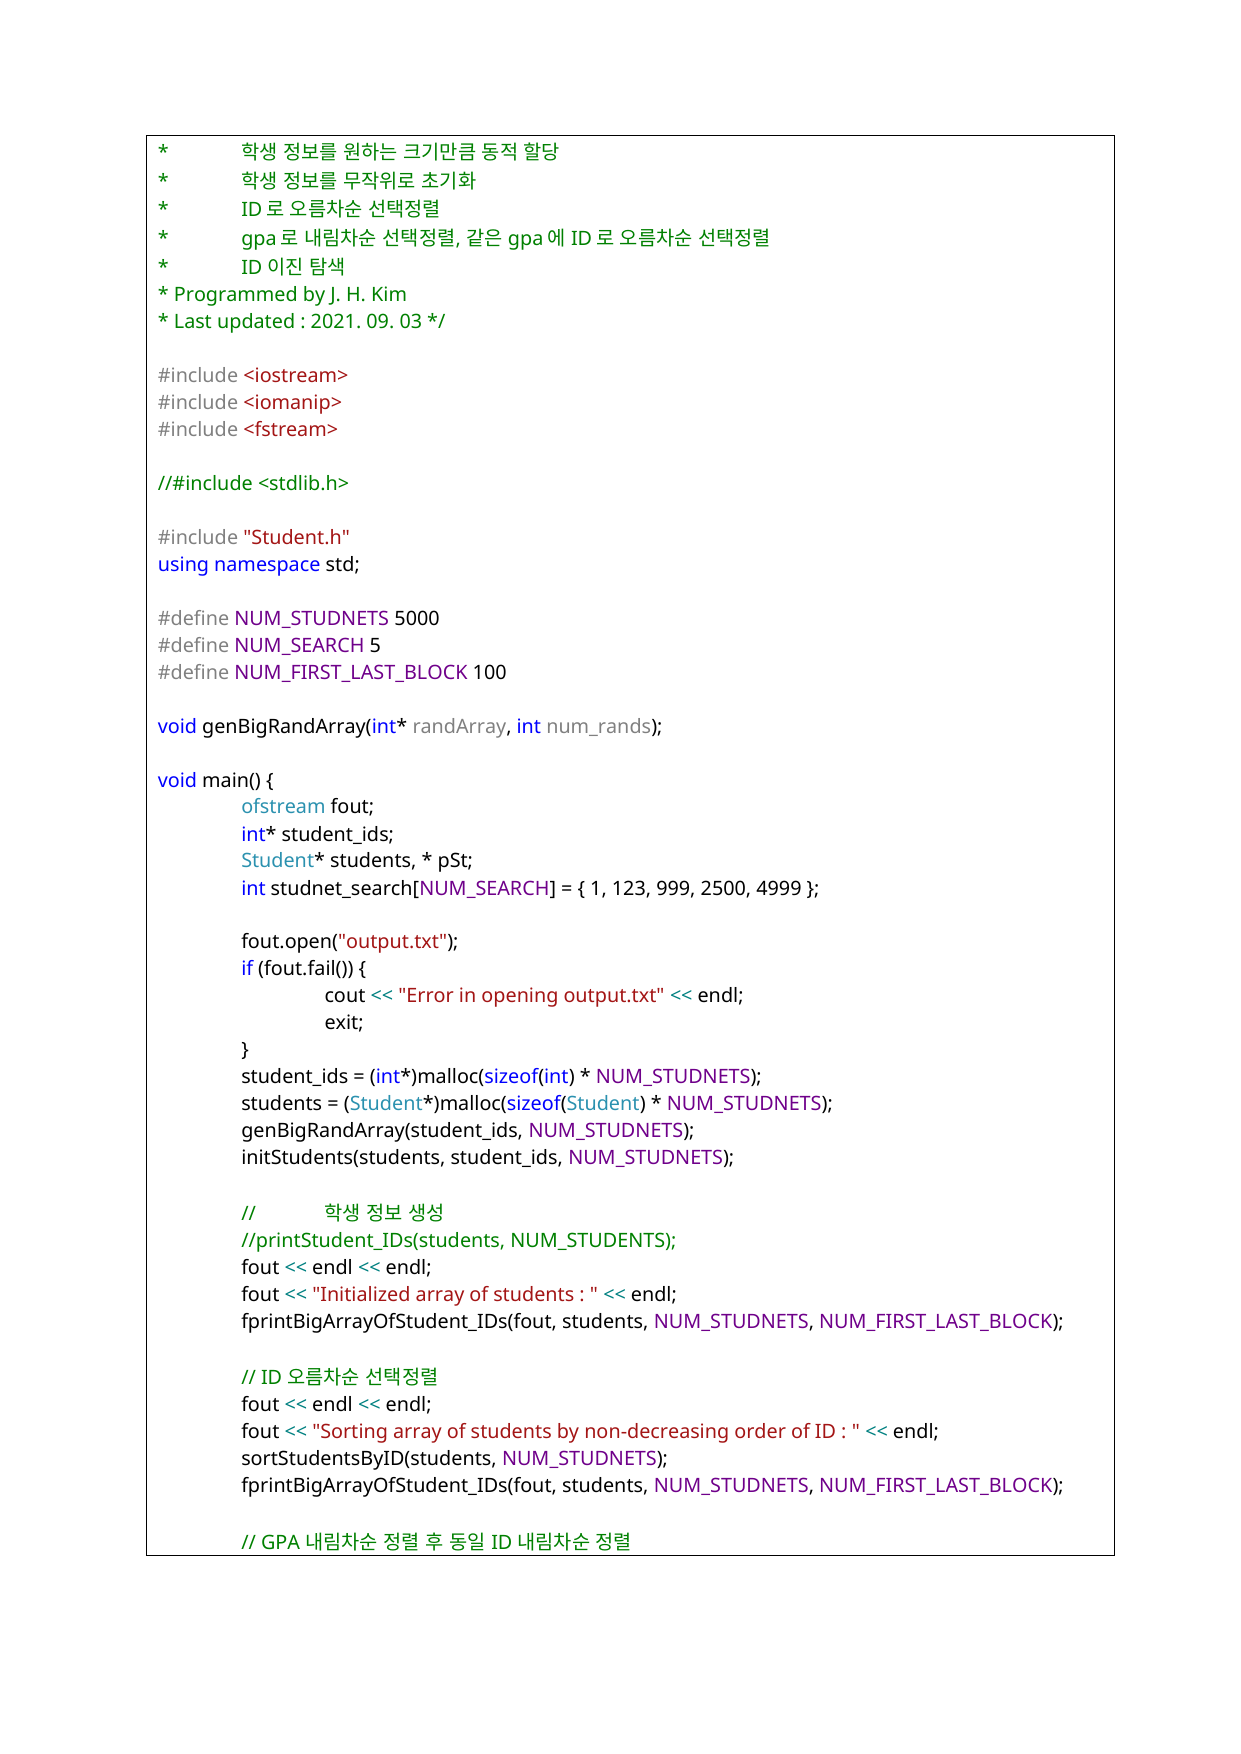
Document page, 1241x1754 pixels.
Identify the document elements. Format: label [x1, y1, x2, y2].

table_header [147, 136, 1114, 1555]
